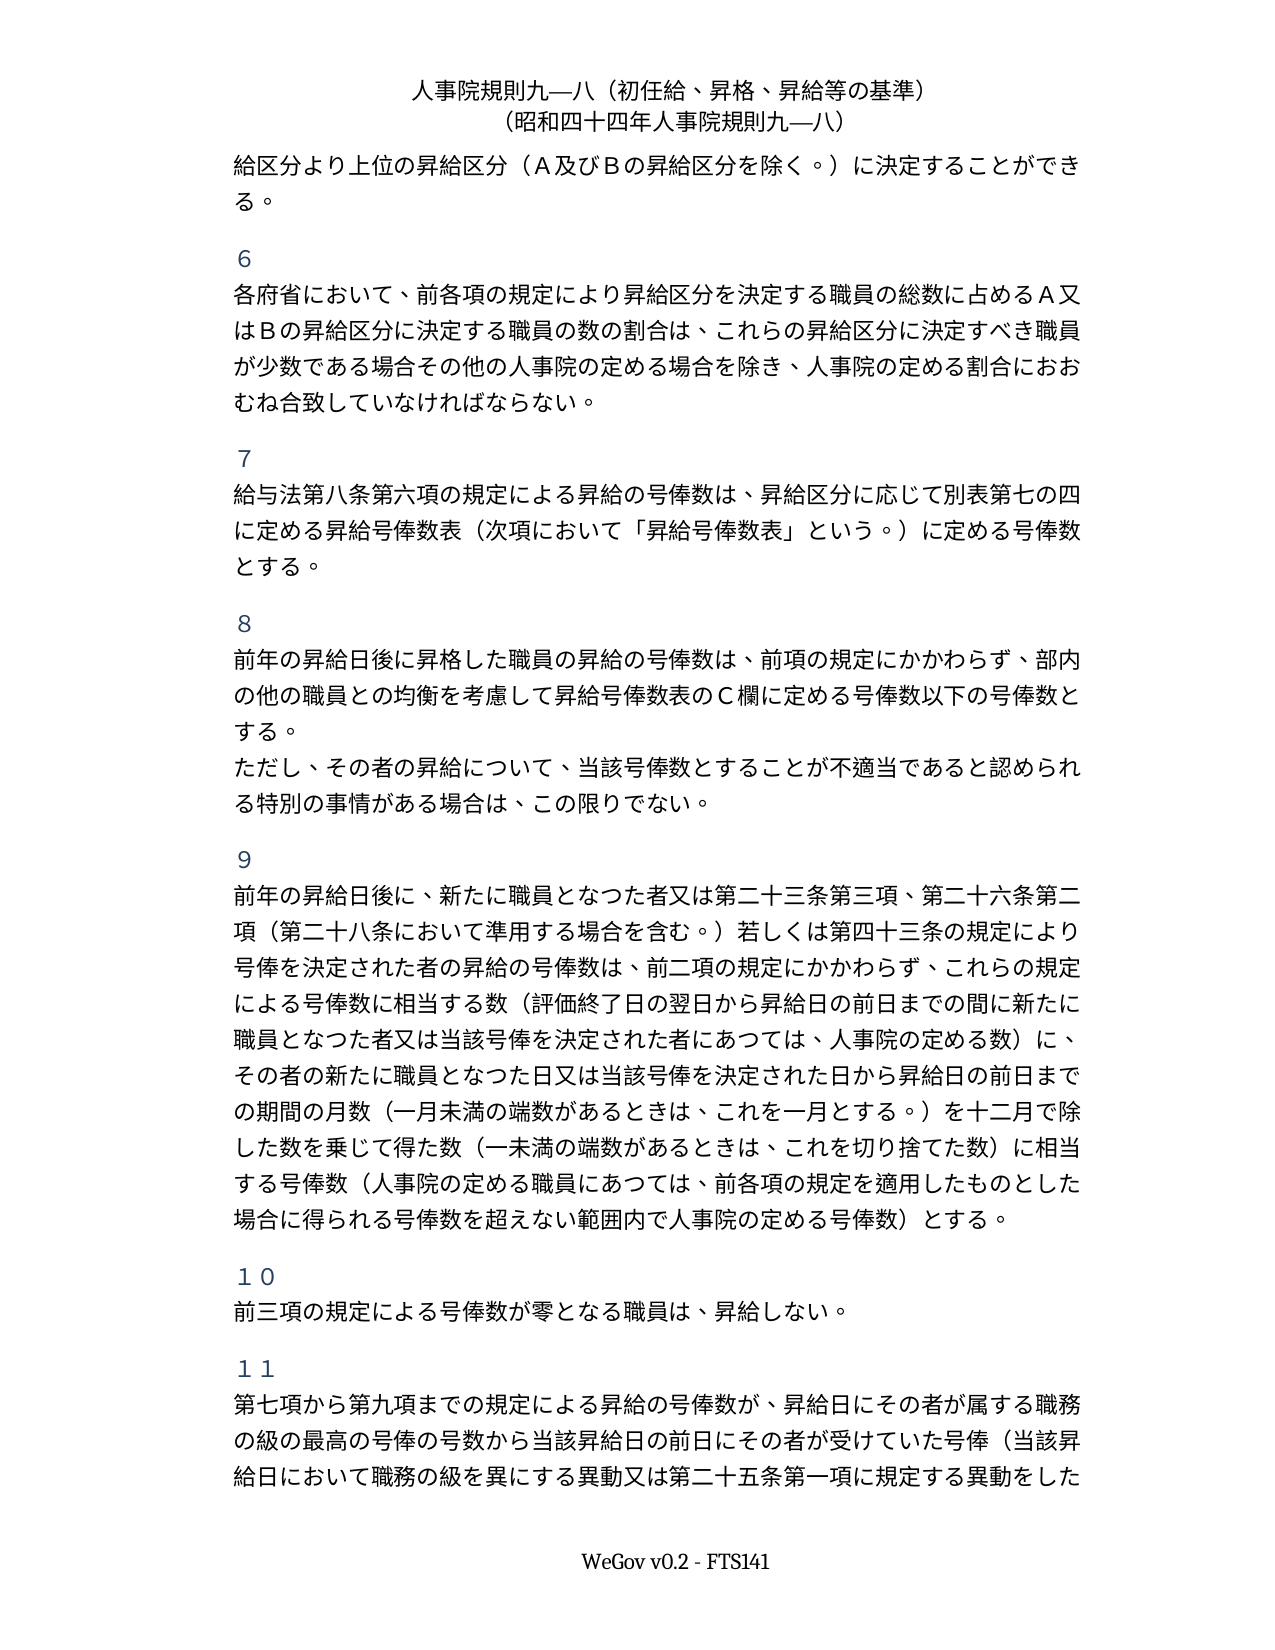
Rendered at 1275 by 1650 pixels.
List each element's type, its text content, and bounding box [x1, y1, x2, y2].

subtitle ８ [233, 608, 1087, 639]
subtitle １０ [233, 1260, 1087, 1292]
text 前年の昇給日後に、新たに職員となつた者又は第二十三条第三項、第二十六条第二項（第二十八条において準用する場合を含む。）若しくは第四十三条の規定により号俸を決定された者の昇給の号俸数は、前二項の規定にかかわらず、これらの規定による号俸数に相当する数（評価終了日の翌日から昇給日の前日までの間に新たに職員となつた者又は当該号俸を決定された者にあつては、人事院の定める数）に、その者の新たに職員となつた日又は当該号俸を決定された日から昇給日の前日までの期間の月数（一月未満の端数があるときは、これを一月とする。）を十二月で除した数を乗じて得た数（一未満の端数があるときは、これを切り捨てた数）に相当する号俸数（人事院の定める職員にあつては、前各項の規定を適用したものとした場合に得られる号俸数を超えない範囲内で人事院の定める号俸数）とする。 [233, 880, 1087, 1235]
text 前年の昇給日後に昇格した職員の昇給の号俸数は、前項の規定にかかわらず、部内の他の職員との均衡を考慮して昇給号俸数表のＣ欄に定める号俸数以下の号俸数とする。 ただし、その者の昇給について、当該号俸数とすることが不適当であると認められる特別の事情がある場合は、この限りでない。 [233, 644, 1087, 819]
subtitle ７ [233, 443, 1087, 474]
text 前三項の規定による号俸数が零となる職員は、昇給しない。 [233, 1296, 1087, 1328]
subtitle １１ [233, 1353, 1087, 1384]
text 給与法第八条第六項の規定による昇給の号俸数は、昇給区分に応じて別表第七の四に定める昇給号俸数表（次項において「昇給号俸数表」という。）に定める号俸数とする。 [233, 479, 1087, 582]
subtitle ６ [233, 243, 1087, 274]
text 各府省において、前各項の規定により昇給区分を決定する職員の総数に占めるＡ又はＢの昇給区分に決定する職員の数の割合は、これらの昇給区分に決定すべき職員が少数である場合その他の人事院の定める場合を除き、人事院の定める割合におおむね合致していなければならない。 [233, 279, 1087, 418]
subtitle ９ [233, 844, 1087, 876]
